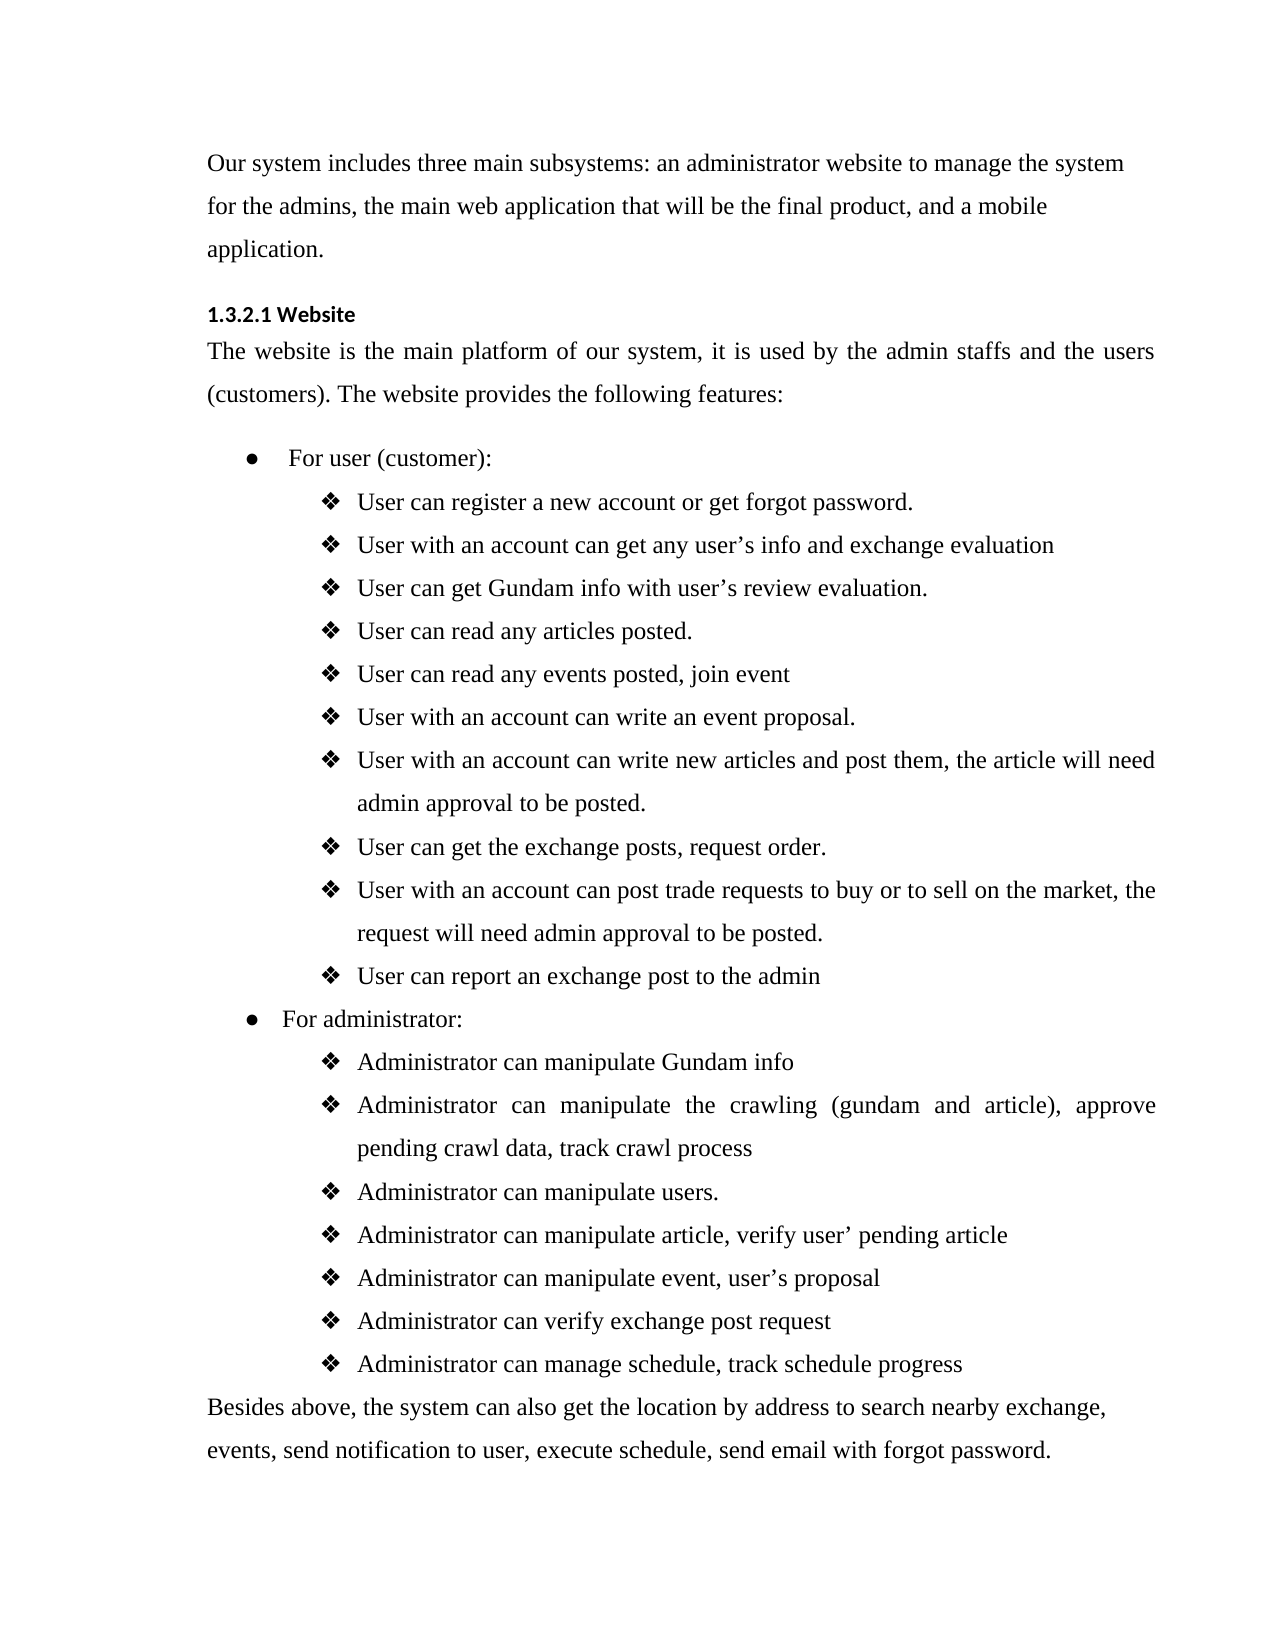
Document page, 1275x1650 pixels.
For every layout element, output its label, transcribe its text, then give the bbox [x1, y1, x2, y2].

list User can get the exchange posts, request order. [319, 832, 1157, 860]
list Administrator can manipulate users. [319, 1177, 1157, 1205]
list For administrator: [244, 1004, 1157, 1033]
text Besides above, the system can also get the location by address to search nearby exchange, events, send notification to user, execute schedule, send email with forgot password. [207, 1392, 1157, 1464]
text Our system includes three main subsystems: an administrator website to manage the system for the admins, the main web application that will be the final product, and a mobile application. [207, 148, 1157, 263]
list Administrator can manipulate the crawling (gundam and article), approve pending crawl data, track crawl process [319, 1090, 1157, 1162]
list Administrator can verify exchange post request [319, 1306, 1157, 1335]
list User can get Gundam info with user’s review evaluation. [319, 573, 1157, 602]
list User can report an exchange post to the admin [319, 961, 1157, 990]
list Administrator can manipulate article, verify user’ pending article [319, 1220, 1157, 1248]
list User can read any articles posted. [319, 616, 1157, 645]
list User with an account can write new articles and post them, the article will need admin approval to be posted. [319, 745, 1157, 817]
text The website is the main platform of our system, it is used by the admin staffs and the users (customers). The website provides the following features: [207, 336, 1157, 408]
list Administrator can manipulate event, user’s proposal [319, 1263, 1157, 1292]
list User with an account can get any user’s info and exchange evaluation [319, 530, 1157, 558]
list User can register a new account or get forgot password. [319, 487, 1157, 515]
list For user (customer): [244, 443, 1157, 472]
list User with an account can post trade requests to buy or to sell on the market, the request will need admin approval to be posted. [319, 875, 1157, 947]
subtitle 1.3.2.1 Website [207, 300, 1157, 328]
list User can read any events posted, join event [319, 659, 1157, 688]
list User with an account can write an event proposal. [319, 702, 1157, 731]
list Administrator can manage schedule, track schedule progress [319, 1349, 1157, 1378]
list Administrator can manipulate Gundam info [319, 1047, 1157, 1076]
